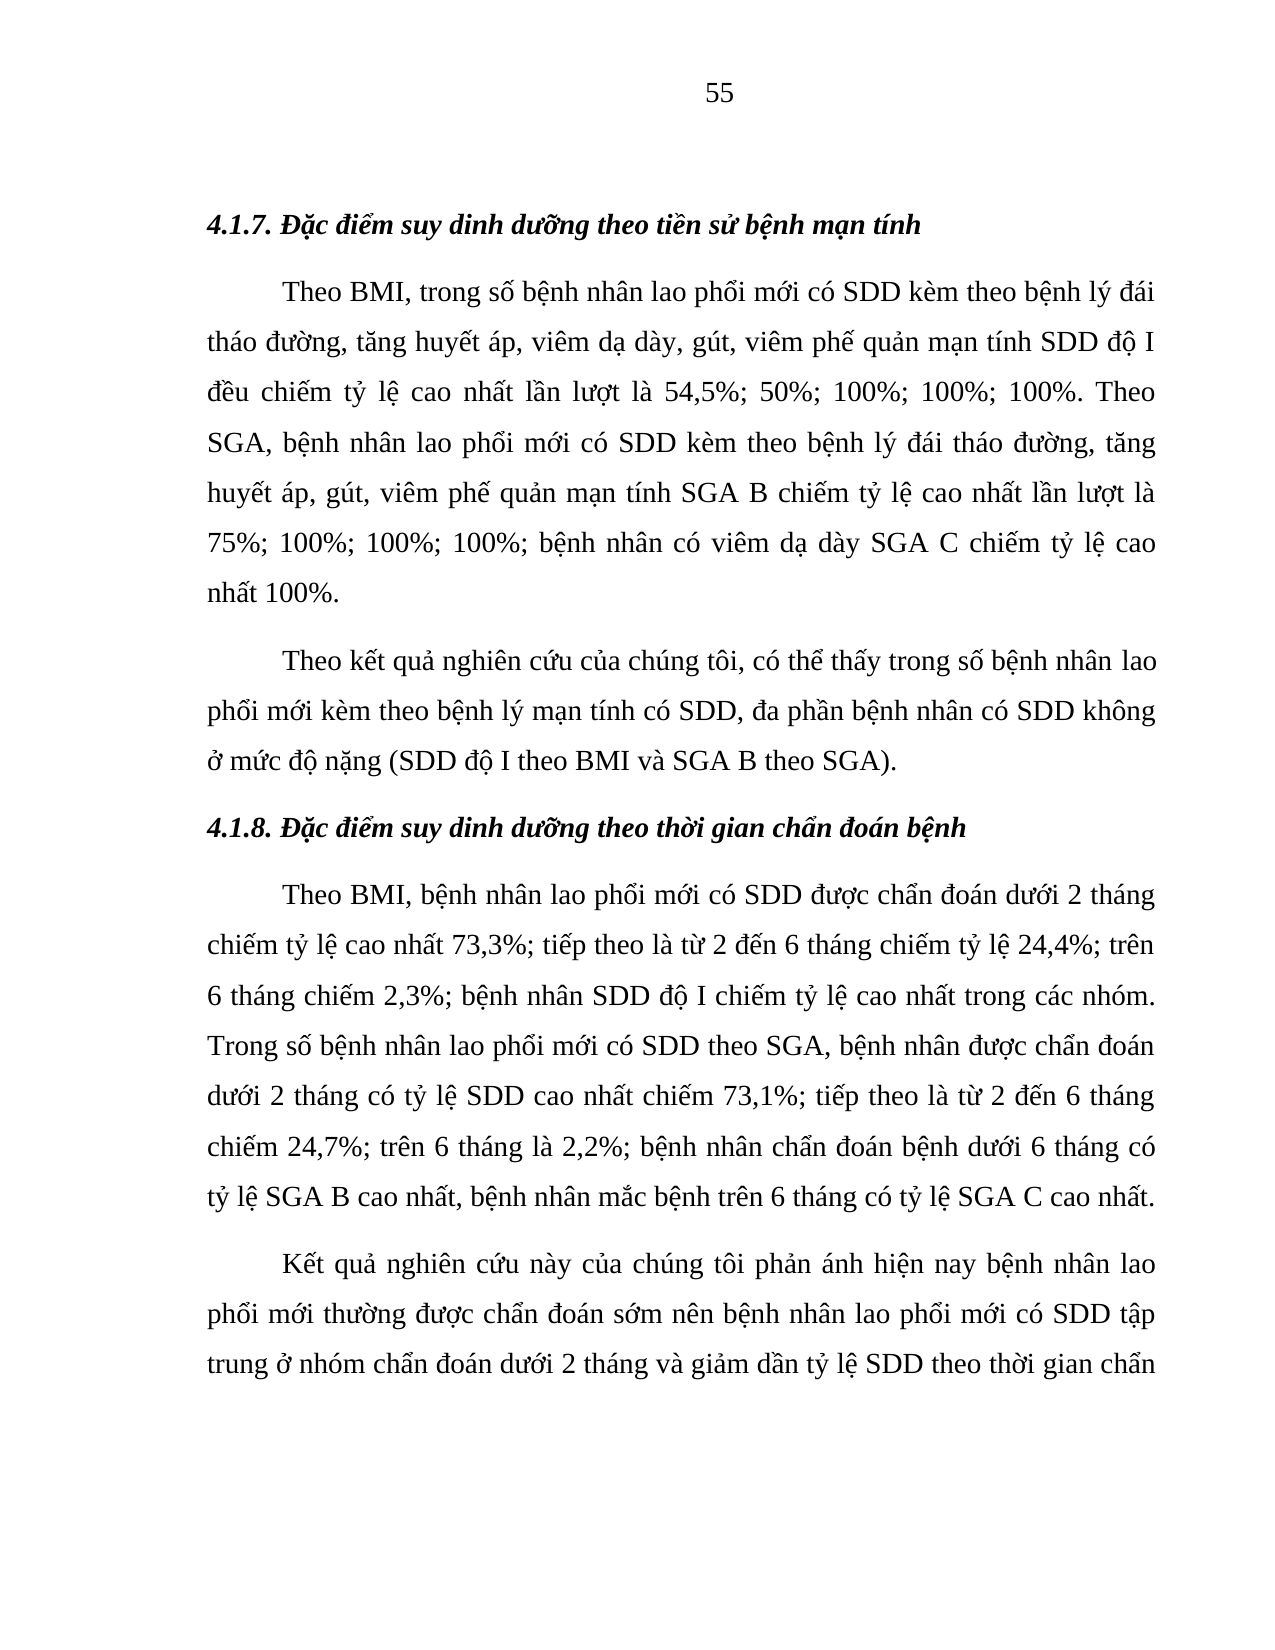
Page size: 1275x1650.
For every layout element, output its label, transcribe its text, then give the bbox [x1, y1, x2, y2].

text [207, 1246, 1157, 1380]
text Theo kết quả nghiên cứu của chúng tôi, có thể thấy trong số bệnh nhân lao phổi mới kèm theo bệnh lý mạn tính có SDD, đa phần bệnh nhân có SDD không ở mức độ nặng (SDD độ I theo BMI và SGA B theo SGA). [207, 643, 1157, 777]
text Theo BMI, bệnh nhân lao phổi mới có SDD được chẩn đoán dưới 2 tháng chiếm tỷ lệ cao nhất 73,3%; tiếp theo là từ 2 đến 6 tháng chiếm tỷ lệ 24,4%; trên 6 tháng chiếm 2,3%; bệnh nhân SDD độ I chiếm tỷ lệ cao nhất trong các nhóm. Trong số bệnh nhân lao phổi mới có SDD theo SGA, bệnh nhân được chẩn đoán dưới 2 tháng có tỷ lệ SDD cao nhất chiếm 73,1%; tiếp theo là từ 2 đến 6 tháng chiếm 24,7%; trên 6 tháng là 2,2%; bệnh nhân chẩn đoán bệnh dưới 6 tháng có tỷ lệ SGA B cao nhất, bệnh nhân mắc bệnh trên 6 tháng có tỷ lệ SGA C cao nhất. [207, 877, 1157, 1213]
subtitle 4.1.7. Đặc điểm suy dinh dưỡng theo tiền sử bệnh mạn tính [207, 207, 1157, 240]
subtitle 4.1.8. Đặc điểm suy dinh dưỡng theo thời gian chẩn đoán bệnh [207, 810, 1157, 844]
text Theo BMI, trong số bệnh nhân lao phổi mới có SDD kèm theo bệnh lý đái tháo đường, tăng huyết áp, viêm dạ dày, gút, viêm phế quản mạn tính SDD độ I đều chiếm tỷ lệ cao nhất lần lượt là 54,5%; 50%; 100%; 100%; 100%. Theo SGA, bệnh nhân lao phổi mới có SDD kèm theo bệnh lý đái tháo đường, tăng huyết áp, gút, viêm phế quản mạn tính SGA B chiếm tỷ lệ cao nhất lần lượt là 75%; 100%; 100%; 100%; bệnh nhân có viêm dạ dày SGA C chiếm tỷ lệ cao nhất 100%. [207, 274, 1157, 609]
